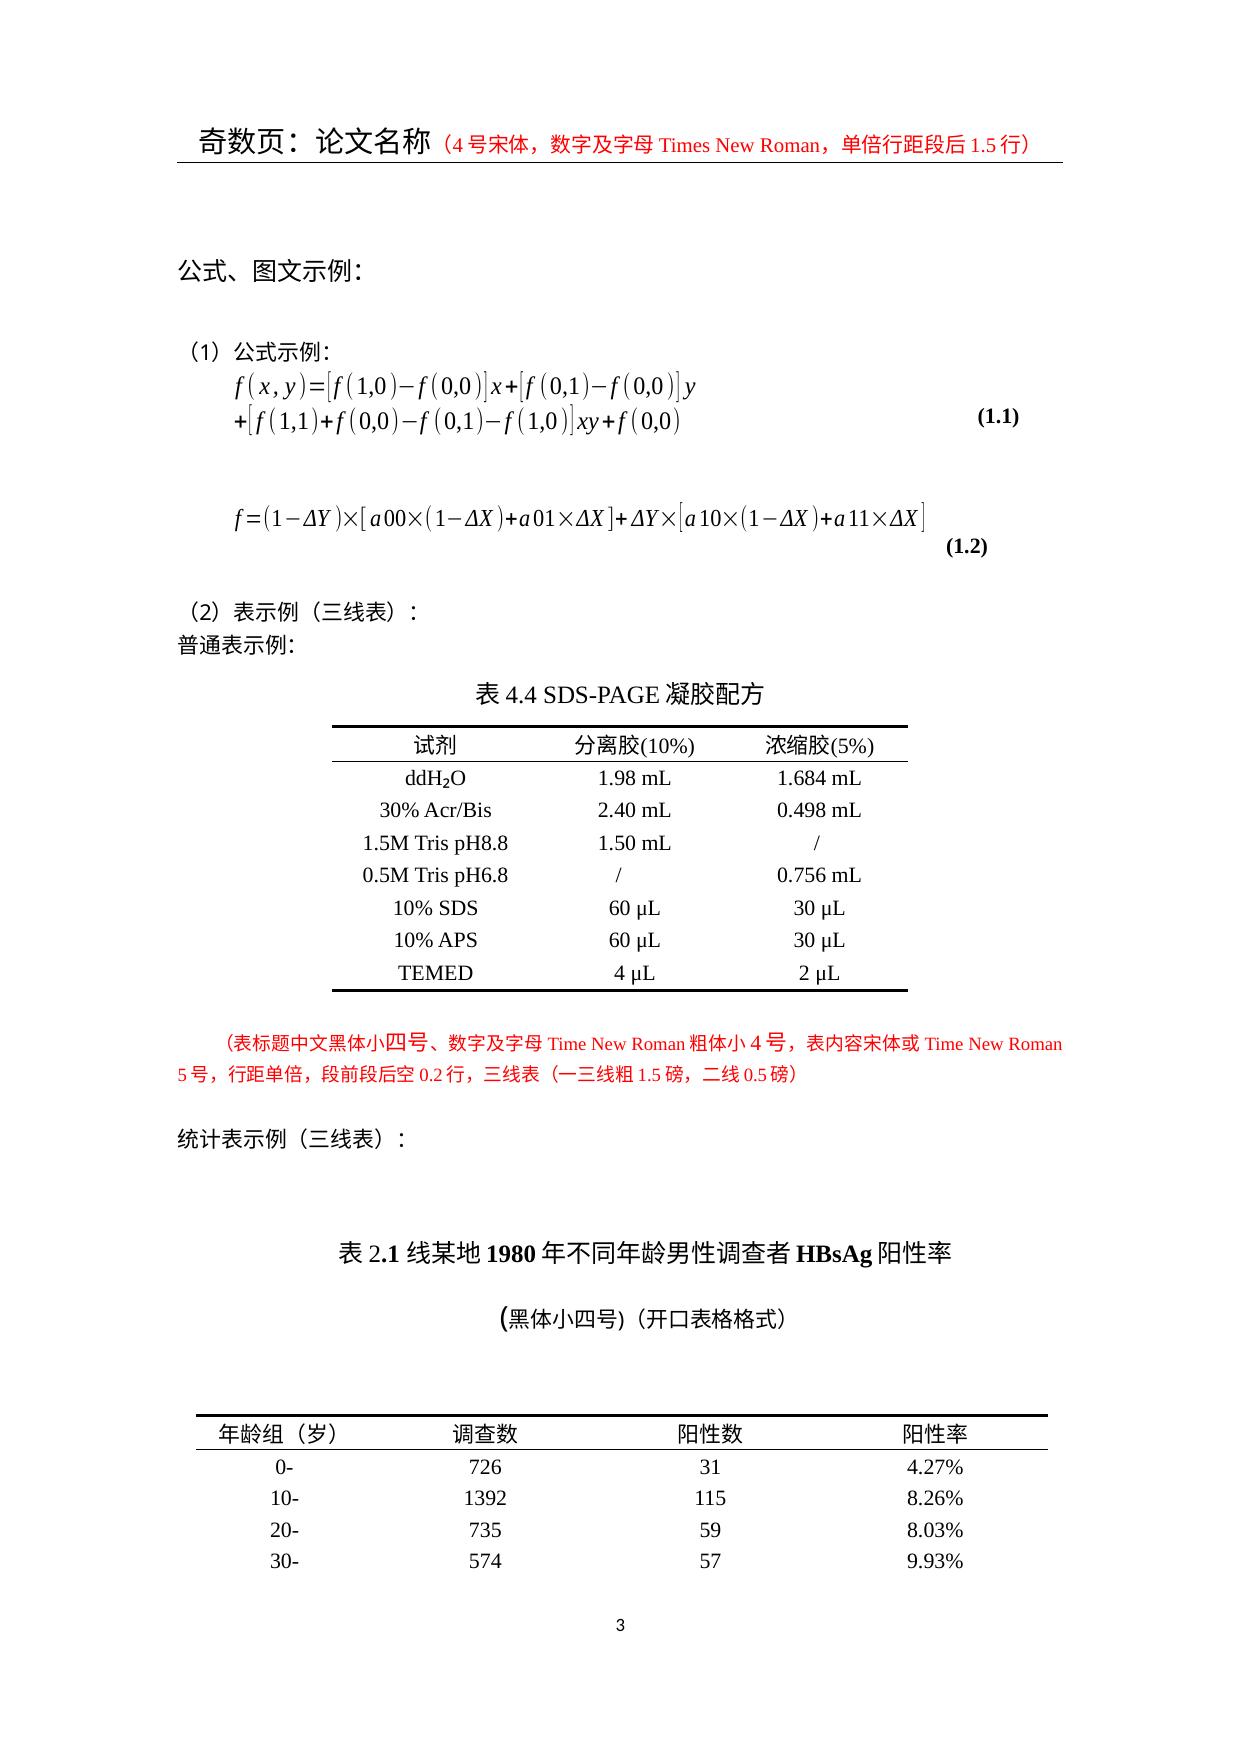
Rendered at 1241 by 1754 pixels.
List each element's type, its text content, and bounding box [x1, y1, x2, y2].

table_cell 2 μL [731, 956, 908, 988]
table_cell TEMED [332, 956, 539, 988]
table_cell 10- [196, 1481, 373, 1512]
table_cell 9.93% [823, 1543, 1048, 1574]
table_cell 30 μL [731, 891, 908, 923]
table_header 阳性率 [823, 1417, 1048, 1448]
text （2）表示例（三线表）： [177, 595, 1063, 627]
table_cell 2.40 mL [539, 794, 731, 826]
text (1.1) [177, 400, 1019, 432]
table_cell 0.5M Tris pH6.8 [332, 859, 539, 891]
table_cell 1.50 mL [539, 826, 731, 858]
table_cell 735 [373, 1512, 598, 1543]
table_cell 1.5M Tris pH8.8 [332, 826, 539, 858]
text 统计表示例（三线表）： [177, 1122, 1063, 1154]
table_cell 574 [373, 1543, 598, 1574]
table_header 年龄组（岁） [196, 1417, 373, 1448]
table_cell 20- [196, 1512, 373, 1543]
table_header 分离胶(10%) [539, 728, 731, 761]
text (黑体小四号)（开口表格格式） [177, 1284, 1063, 1349]
text （1）公式示例： [177, 335, 1063, 367]
table_cell 31 [598, 1450, 823, 1481]
table_cell 0.498 mL [731, 794, 908, 826]
table_cell 4 μL [539, 956, 731, 988]
table_cell 4.27% [823, 1450, 1048, 1481]
table_cell 30- [196, 1543, 373, 1574]
table_cell 59 [598, 1512, 823, 1543]
table_cell 30% Acr/Bis [332, 794, 539, 826]
table_cell / [731, 826, 908, 858]
table_cell 60 μL [539, 924, 731, 956]
table_header 调查数 [373, 1417, 598, 1448]
table_cell 60 μL [539, 891, 731, 923]
table_cell 0- [196, 1450, 373, 1481]
text (1.2) [177, 497, 1063, 562]
table_cell 115 [598, 1481, 823, 1512]
table_cell 1392 [373, 1481, 598, 1512]
text 表4.4 SDS-PAGE凝胶配方 [177, 660, 1063, 725]
table_cell 0.756 mL [731, 859, 908, 891]
text 表2.1 线某地1980年不同年龄男性调查者HBsAg阳性率 [177, 1219, 1063, 1284]
table_cell ddH₂O [332, 762, 539, 793]
text 公式、图文示例： [177, 237, 1063, 302]
table_cell 8.03% [823, 1512, 1048, 1543]
table_cell 10% APS [332, 924, 539, 956]
table_cell 30 μL [731, 924, 908, 956]
table_cell 8.26% [823, 1481, 1048, 1512]
text （表标题中文黑体小四号、数字及字母Time New Roman粗体小4号，表内容宋体或Time New Roman 5号，行距单倍，段前段后空0.2行，三线表（一三线粗1.5磅，二线0.5磅） [177, 1024, 1063, 1089]
table_header 试剂 [332, 728, 539, 761]
table_header 浓缩胶(5%) [731, 728, 908, 761]
text 普通表示例： [177, 627, 1063, 660]
table_cell / [539, 859, 731, 891]
table_cell 57 [598, 1543, 823, 1574]
table_cell 726 [373, 1450, 598, 1481]
table_cell 1.98 mL [539, 762, 731, 793]
table_header 阳性数 [598, 1417, 823, 1448]
table_cell 10% SDS [332, 891, 539, 923]
table_cell 1.684 mL [731, 762, 908, 793]
